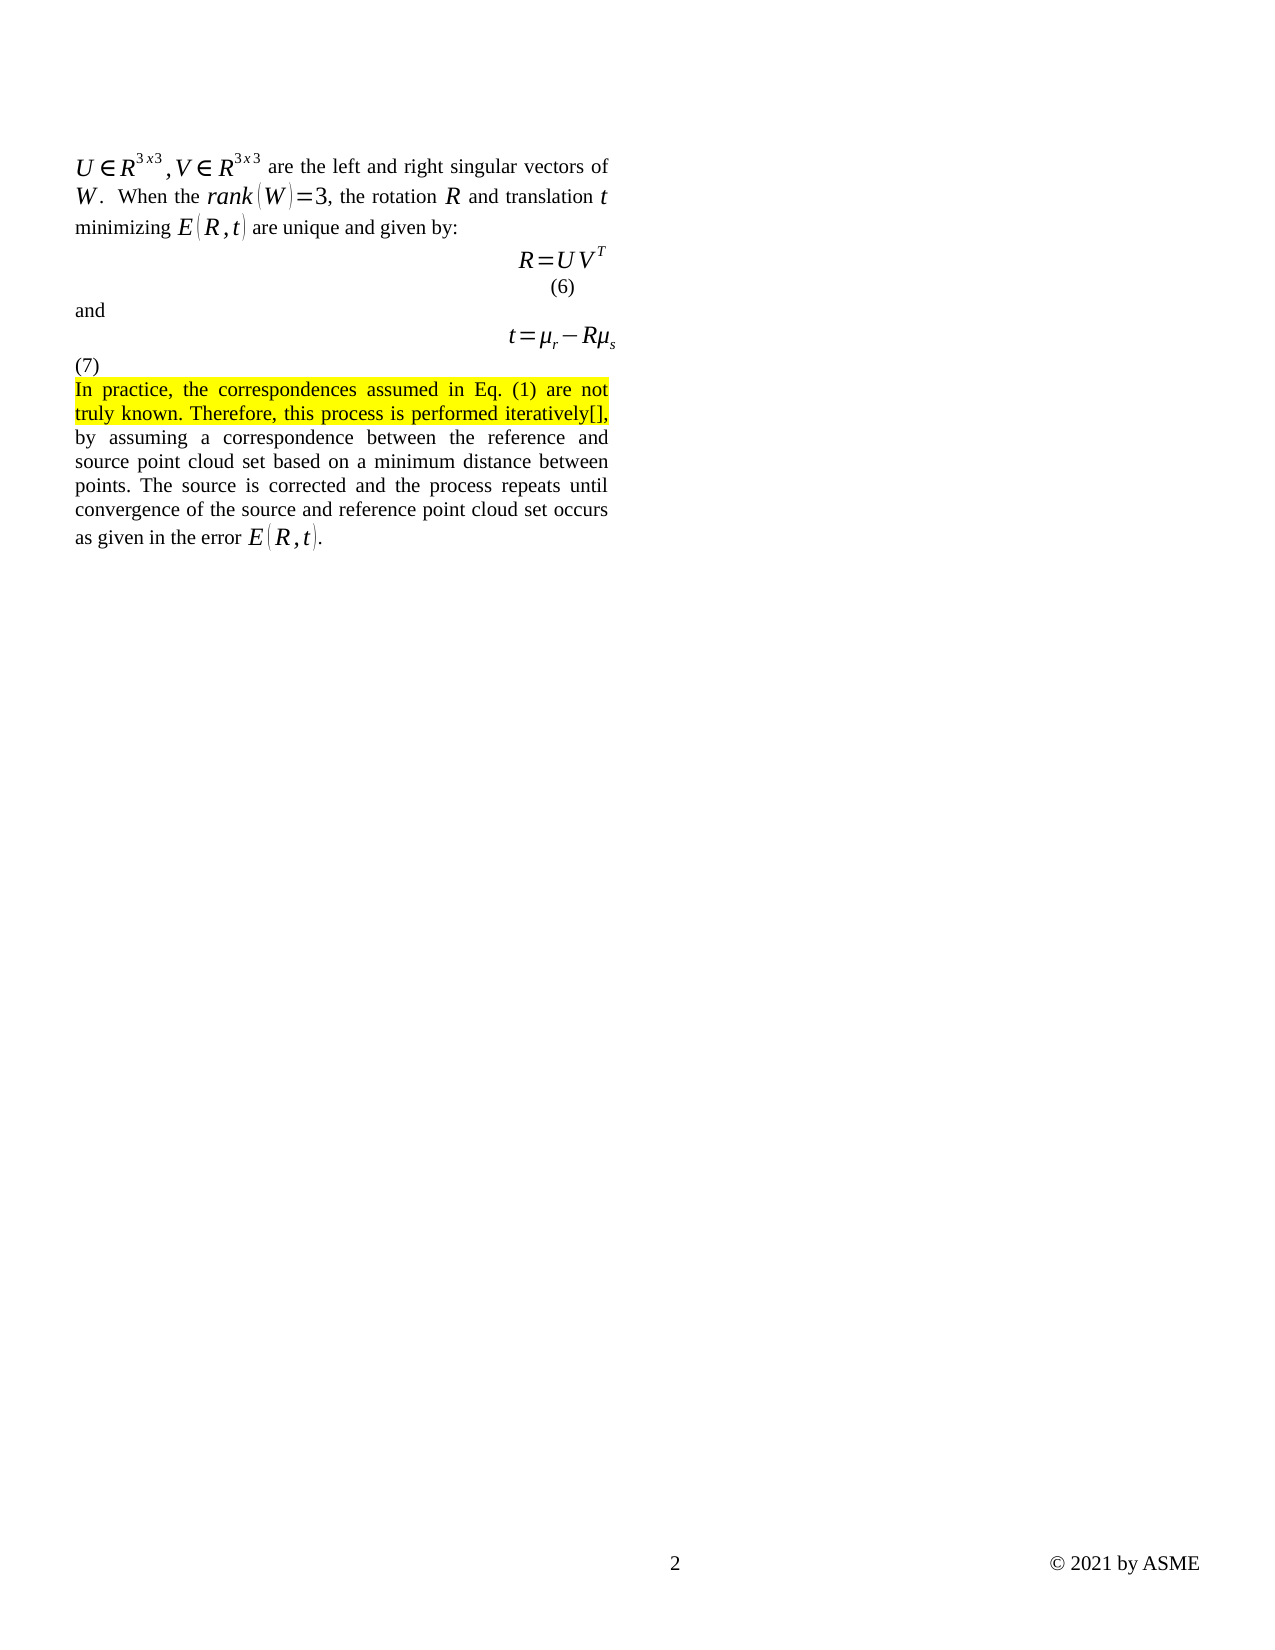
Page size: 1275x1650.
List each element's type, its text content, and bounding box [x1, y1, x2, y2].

text (7) [75, 322, 609, 377]
text (6) [75, 242, 609, 298]
text and [75, 298, 609, 322]
text In practice, the correspondences assumed in Eq. (1) are not truly known. Therefore, this process is performed iteratively[], by assuming a correspondence between the reference and source point cloud set based on a minimum distance between points. The source is corrected and the process repeats until convergence of the source and reference point cloud set occurs as given in the error . [75, 425, 609, 552]
